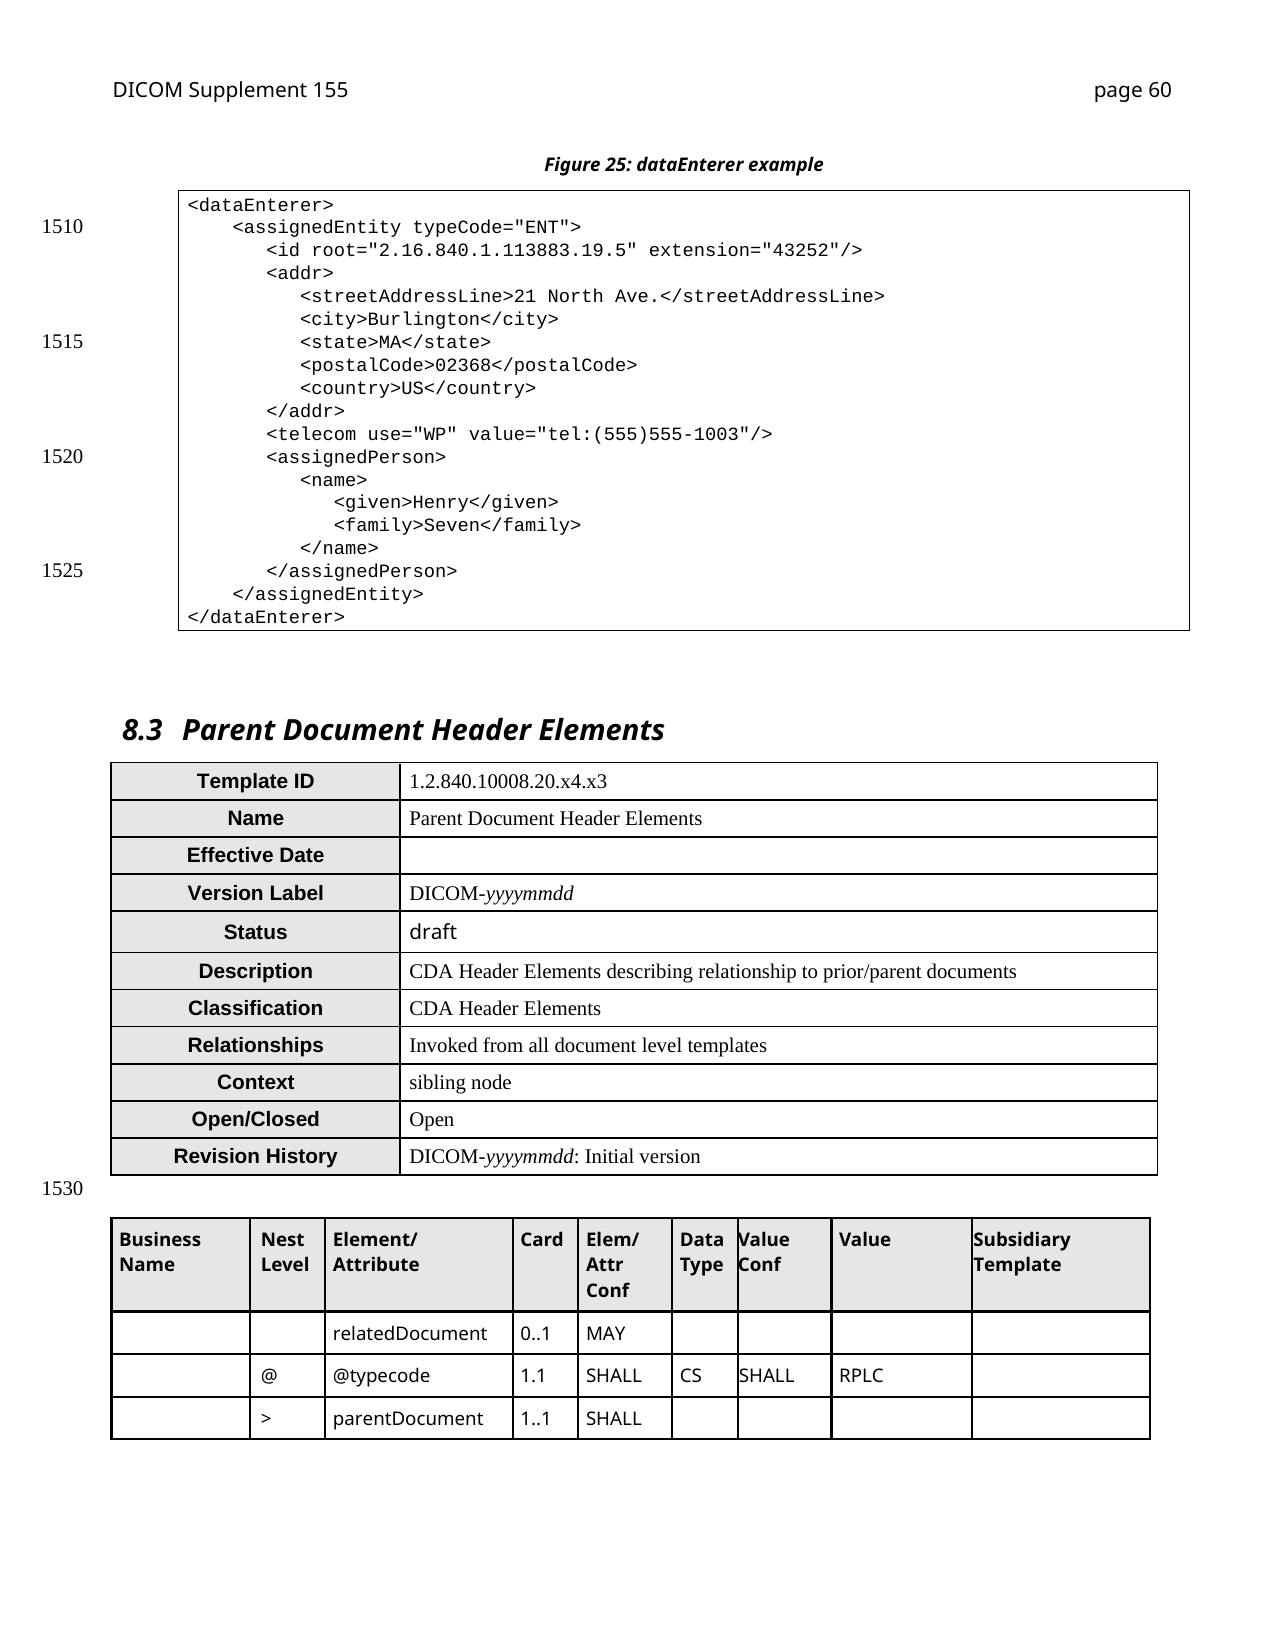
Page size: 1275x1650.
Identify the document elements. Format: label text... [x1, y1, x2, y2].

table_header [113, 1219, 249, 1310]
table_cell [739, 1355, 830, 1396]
text </dataEnterer> [179, 602, 1189, 630]
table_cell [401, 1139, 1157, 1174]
text </assignedEntity> [179, 579, 1189, 602]
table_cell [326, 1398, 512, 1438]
text <telecom use="WP" value="tel:(555)555-1003"/> [179, 419, 1189, 442]
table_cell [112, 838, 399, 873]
text <dataEnterer> [179, 191, 1189, 212]
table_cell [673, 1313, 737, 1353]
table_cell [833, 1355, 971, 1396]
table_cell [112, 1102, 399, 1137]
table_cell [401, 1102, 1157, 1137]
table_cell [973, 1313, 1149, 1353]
text Figure 25: dataEnterer example [187, 150, 1181, 177]
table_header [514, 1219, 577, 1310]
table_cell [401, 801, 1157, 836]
text <addr> [179, 258, 1189, 281]
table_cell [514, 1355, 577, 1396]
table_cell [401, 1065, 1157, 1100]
text <postalCode>02368</postalCode> [179, 350, 1189, 373]
text <assignedEntity typeCode="ENT"> [179, 212, 1189, 235]
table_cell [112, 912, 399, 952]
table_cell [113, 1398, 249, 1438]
text <assignedPerson> [179, 442, 1189, 464]
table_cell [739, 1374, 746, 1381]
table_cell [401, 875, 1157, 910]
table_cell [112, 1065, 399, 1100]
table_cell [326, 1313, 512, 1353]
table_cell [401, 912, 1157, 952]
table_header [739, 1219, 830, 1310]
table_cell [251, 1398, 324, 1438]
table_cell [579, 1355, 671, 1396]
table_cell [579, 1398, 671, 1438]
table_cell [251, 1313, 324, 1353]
text <family>Seven</family> [179, 510, 1189, 533]
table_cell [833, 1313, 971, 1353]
text <streetAddressLine>21 North Ave.</streetAddressLine> [179, 281, 1189, 304]
text </name> [179, 533, 1189, 556]
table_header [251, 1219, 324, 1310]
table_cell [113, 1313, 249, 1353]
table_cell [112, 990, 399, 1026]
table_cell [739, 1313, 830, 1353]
text <country>US</country> [179, 373, 1189, 396]
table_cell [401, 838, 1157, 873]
text <state>MA</state> [179, 327, 1189, 350]
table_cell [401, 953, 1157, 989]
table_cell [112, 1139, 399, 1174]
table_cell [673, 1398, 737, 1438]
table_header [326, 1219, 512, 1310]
text </assignedPerson> [179, 556, 1189, 579]
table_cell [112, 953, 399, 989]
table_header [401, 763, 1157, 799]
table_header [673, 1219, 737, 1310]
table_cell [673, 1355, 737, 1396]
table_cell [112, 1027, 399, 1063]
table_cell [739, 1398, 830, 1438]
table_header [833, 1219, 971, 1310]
text <given>Henry</given> [179, 487, 1189, 510]
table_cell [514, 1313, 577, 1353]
text <city>Burlington</city> [179, 304, 1189, 327]
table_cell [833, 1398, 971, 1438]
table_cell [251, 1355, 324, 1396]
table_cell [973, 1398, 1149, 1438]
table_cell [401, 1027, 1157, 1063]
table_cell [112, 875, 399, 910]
text <id root="2.16.840.1.113883.19.5" extension="43252"/> [179, 235, 1189, 258]
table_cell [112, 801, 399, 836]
subtitle Parent Document Header Elements [122, 710, 1181, 749]
text </addr> [179, 396, 1189, 419]
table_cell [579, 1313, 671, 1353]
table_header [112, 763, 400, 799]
text <name> [179, 464, 1189, 487]
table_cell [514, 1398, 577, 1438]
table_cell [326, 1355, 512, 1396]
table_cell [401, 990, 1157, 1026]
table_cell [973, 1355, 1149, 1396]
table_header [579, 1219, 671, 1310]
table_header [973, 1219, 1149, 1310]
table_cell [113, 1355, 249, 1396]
